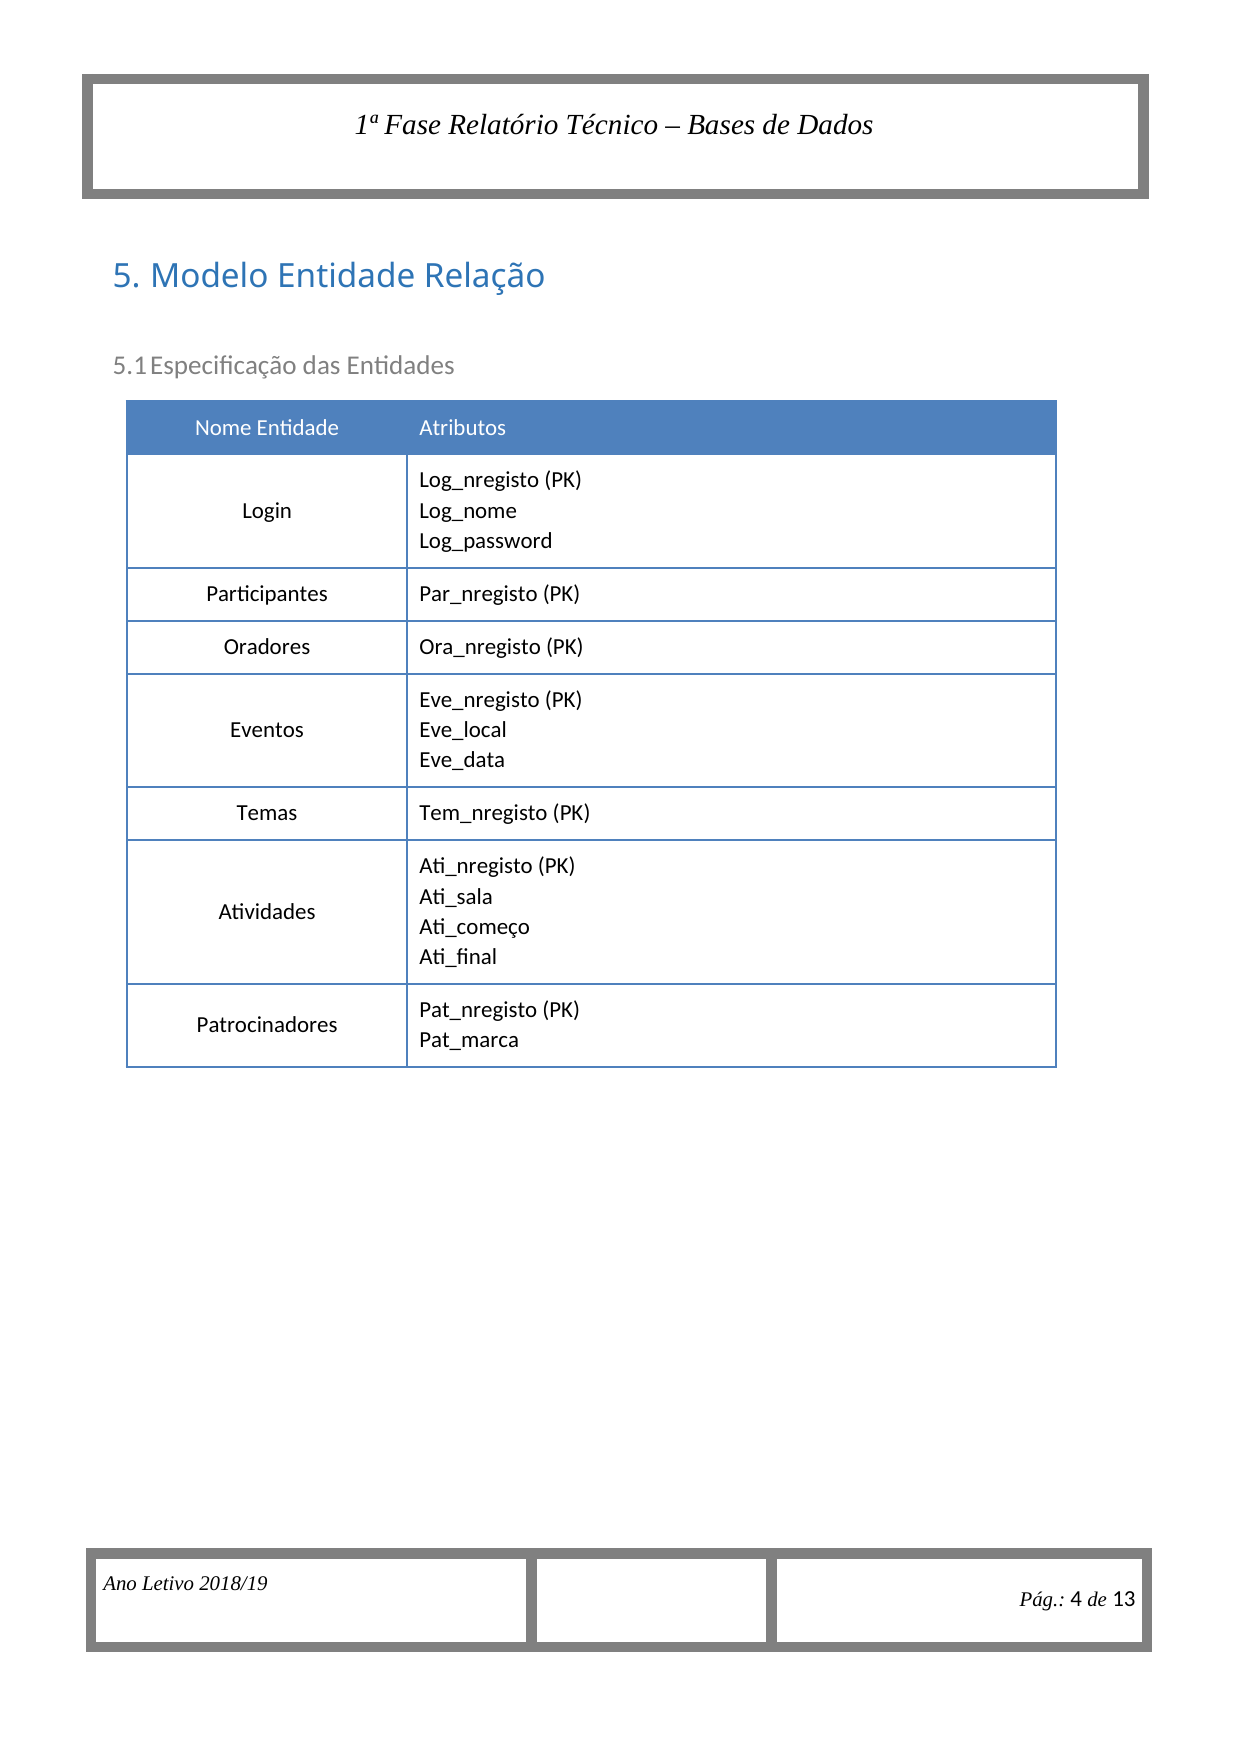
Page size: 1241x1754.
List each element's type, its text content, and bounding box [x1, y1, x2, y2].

table_cell Log_nregisto (PK) Log_nome Log_password [408, 455, 1055, 567]
table_cell Ati_nregisto (PK) Ati_sala Ati_começo Ati_final [408, 841, 1055, 983]
table_cell Eve_nregisto (PK) Eve_local Eve_data [408, 675, 1055, 786]
table_header Nome Entidade [128, 402, 406, 453]
table_cell Login [128, 455, 406, 567]
subtitle Modelo Entidade Relação [112, 252, 1107, 297]
table_cell Patrocinadores [128, 985, 406, 1066]
table_cell Ora_nregisto (PK) [408, 622, 1055, 673]
table_cell Tem_nregisto (PK) [408, 788, 1055, 839]
table_cell Par_nregisto (PK) [408, 569, 1055, 619]
table_header Atributos [408, 402, 1055, 453]
table_cell Eventos [128, 675, 406, 786]
table_cell Temas [128, 788, 406, 839]
table_cell Participantes [128, 569, 406, 619]
list Especificação das Entidades [112, 348, 1107, 381]
table_cell Oradores [128, 622, 406, 673]
table_cell Atividades [128, 841, 406, 983]
table_cell Pat_nregisto (PK) Pat_marca [408, 985, 1055, 1066]
